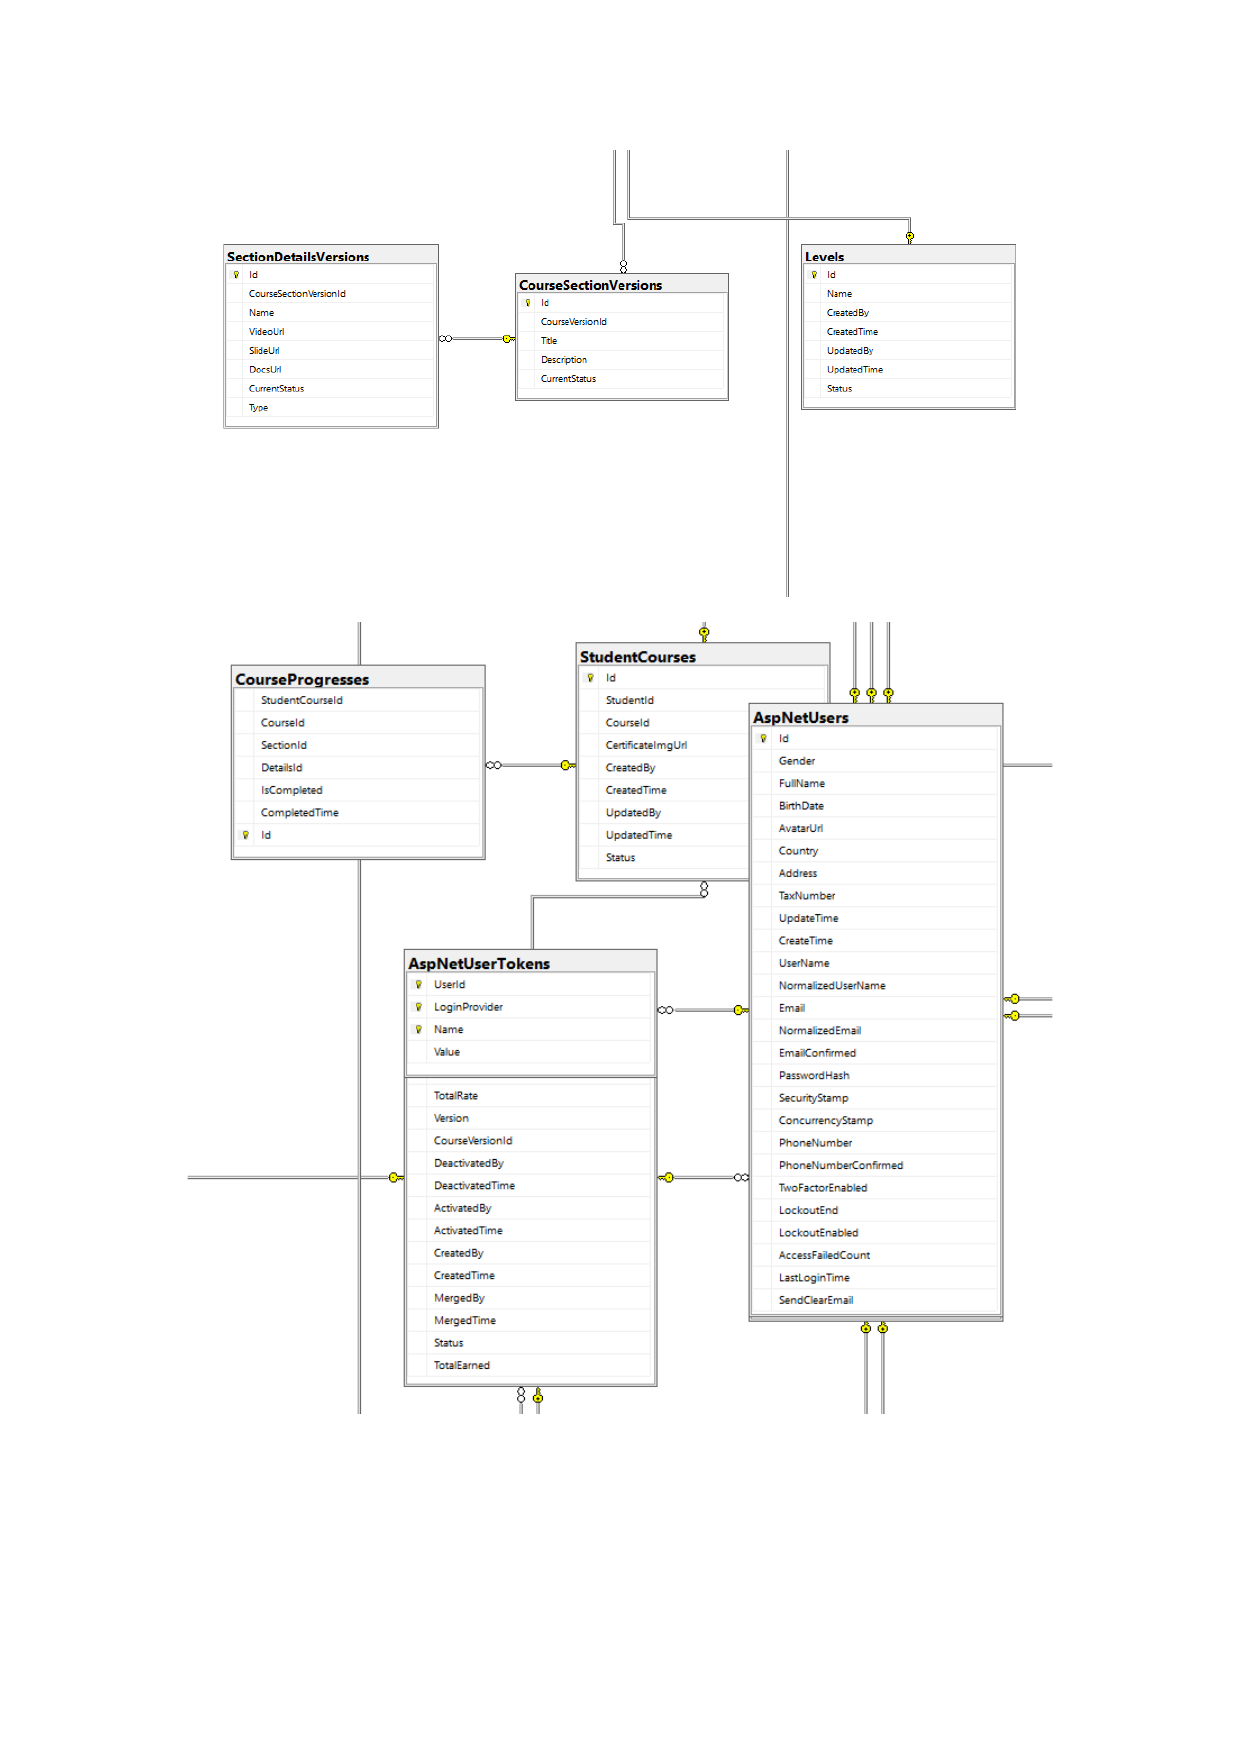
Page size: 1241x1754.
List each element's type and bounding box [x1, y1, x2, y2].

picture [187, 150, 1052, 597]
picture [187, 622, 1053, 1414]
